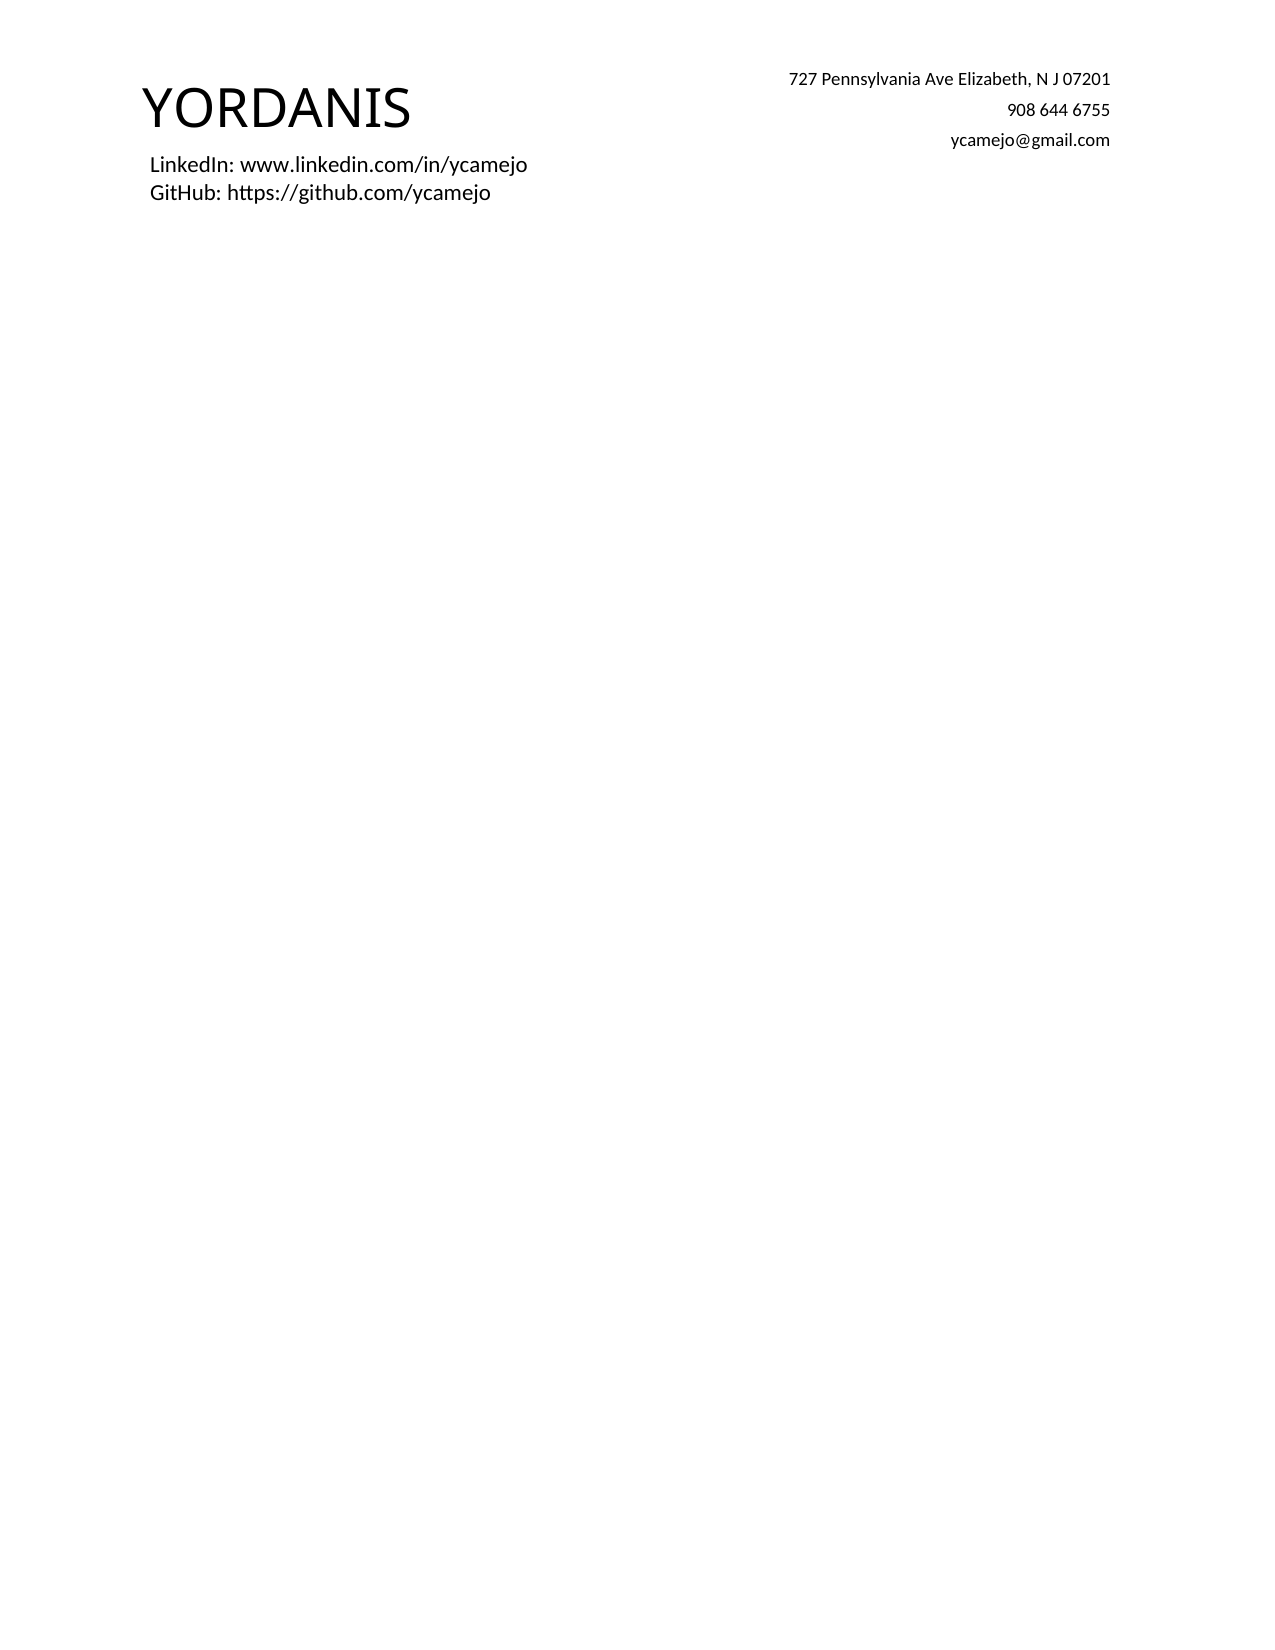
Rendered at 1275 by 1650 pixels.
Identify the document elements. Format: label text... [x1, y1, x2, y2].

text LinkedIn: www.linkedin.com/in/ycamejo [150, 150, 750, 178]
text GitHub: https://github.com/ycamejo [150, 178, 750, 206]
